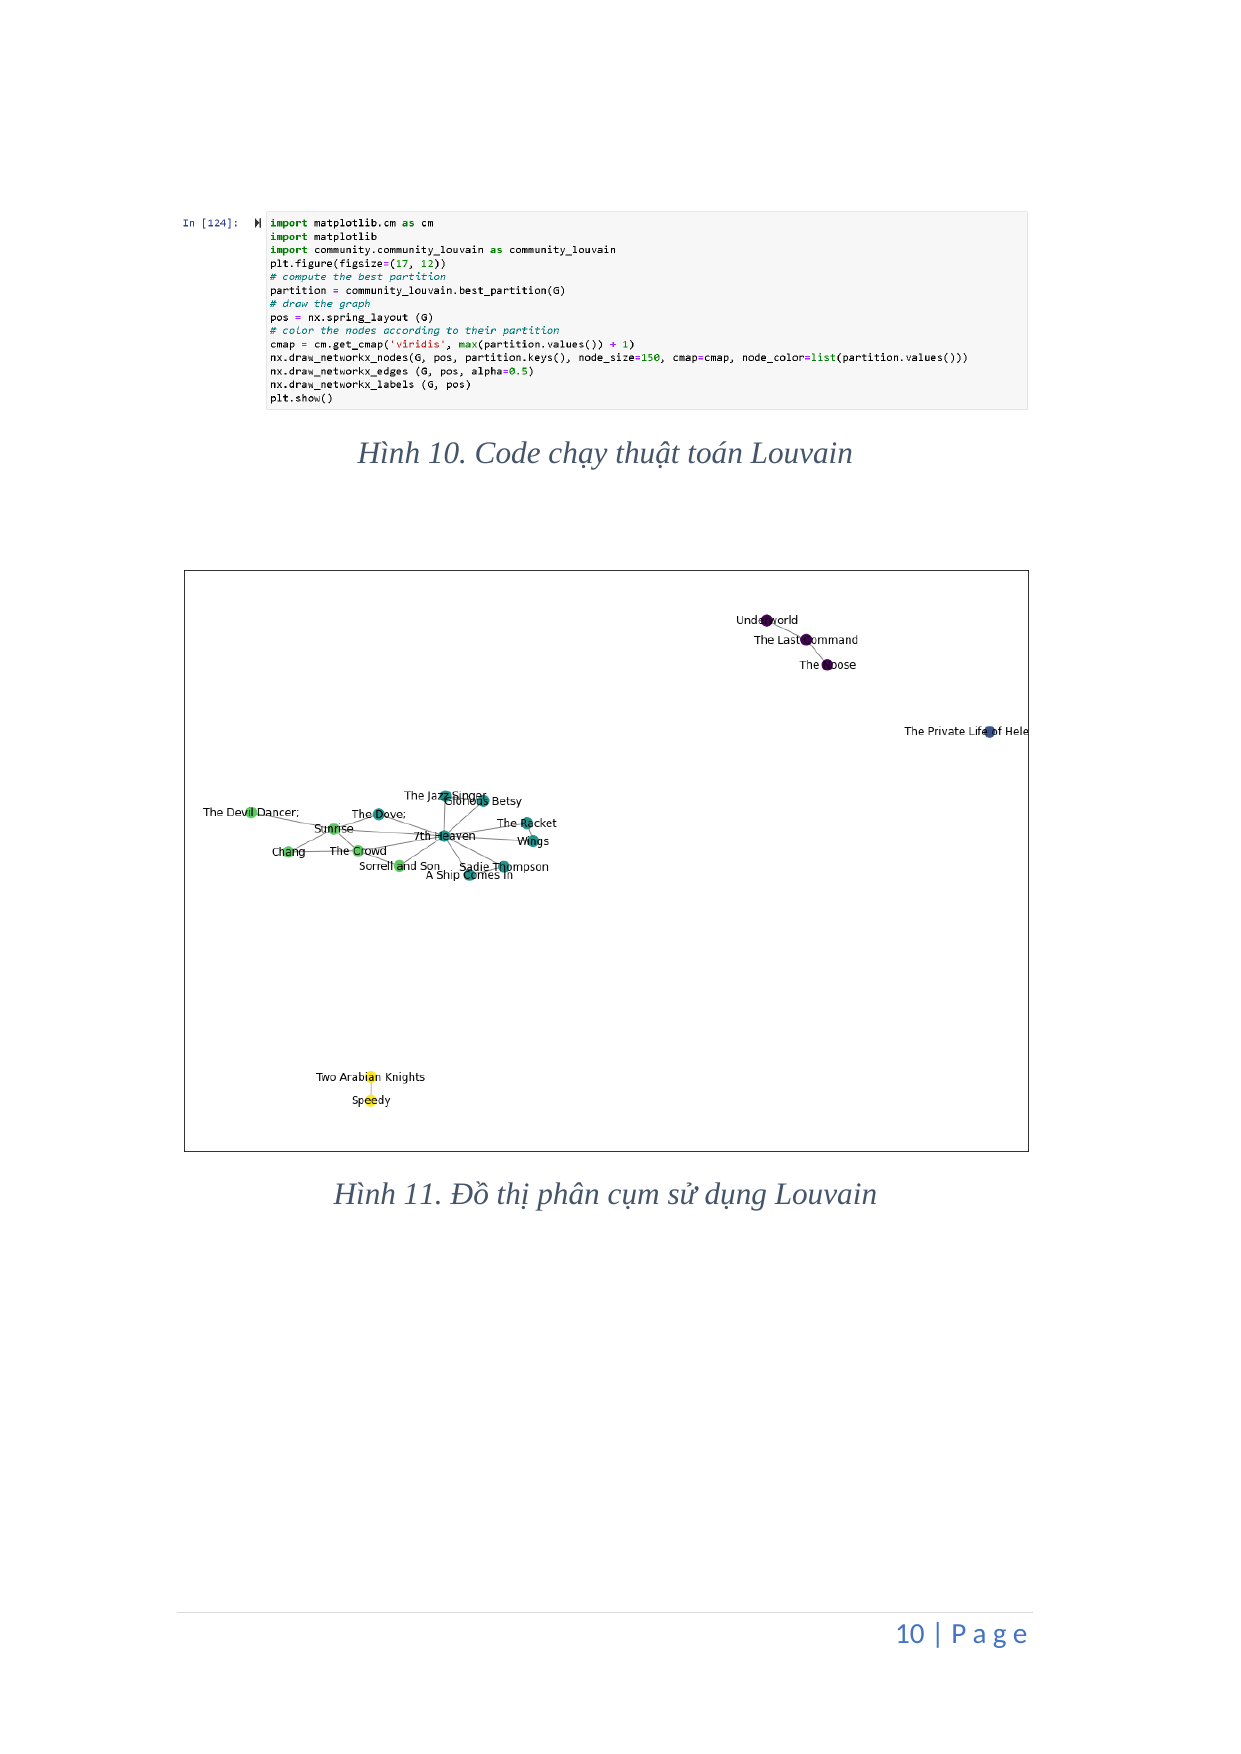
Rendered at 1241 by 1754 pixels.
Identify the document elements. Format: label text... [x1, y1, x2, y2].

text Hình 11. Đồ thị phân cụm sử dụng Louvain [177, 1175, 1033, 1211]
picture [177, 206, 1034, 416]
text Hình 10. Code chạy thuật toán Louvain [177, 434, 1033, 470]
picture [177, 564, 1034, 1157]
